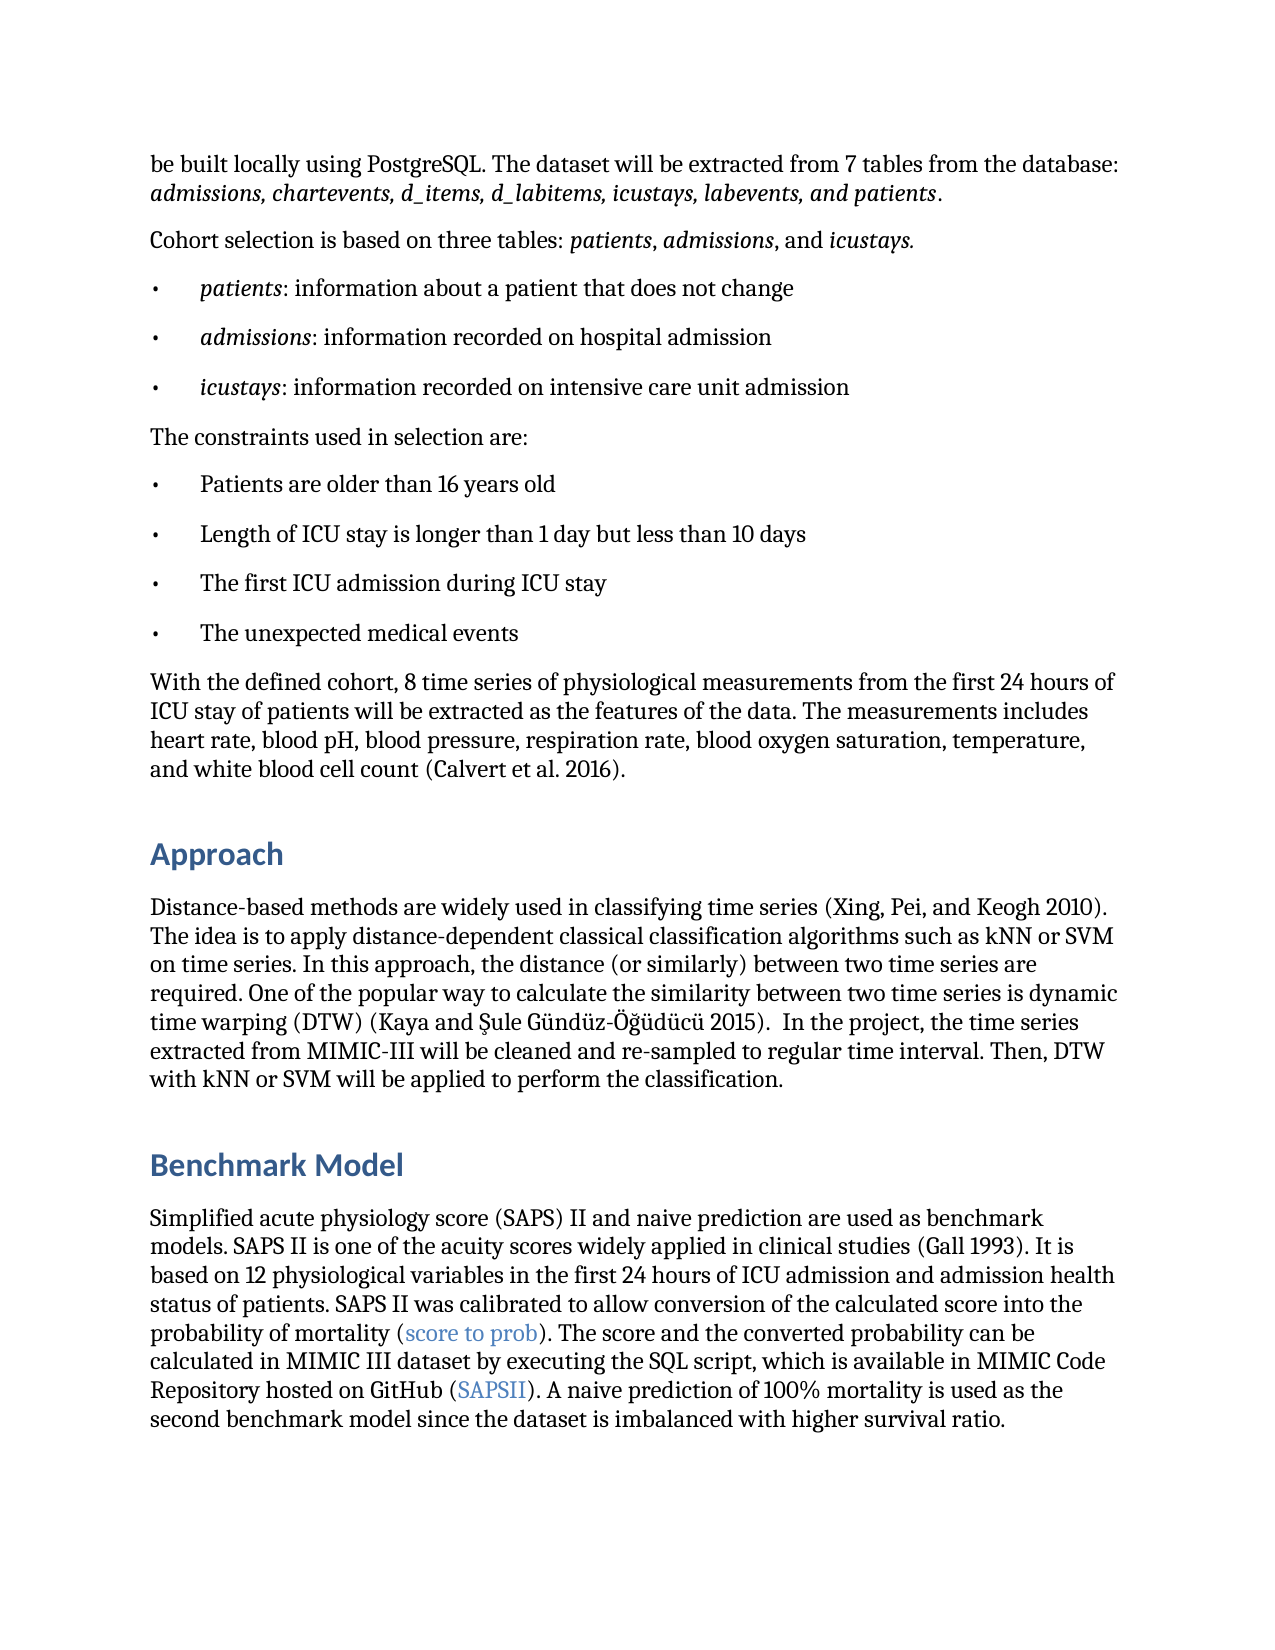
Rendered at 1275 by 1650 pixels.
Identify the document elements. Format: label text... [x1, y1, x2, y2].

list Length of ICU stay is longer than 1 day but less than 10 days [150, 519, 1125, 548]
list The first ICU admission during ICU stay [150, 569, 1125, 598]
list icustays: information recorded on intensive care unit admission [150, 373, 1125, 402]
subtitle Benchmark Model [150, 1144, 1125, 1185]
text Cohort selection is based on three tables: patients, admissions, and icustays. [150, 226, 1125, 255]
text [150, 150, 1125, 207]
text Distance-based methods are widely used in classifying time series (Xing, Pei, and Keogh 2010). The idea is to apply distance-dependent classical classification algorithms such as kNN or SVM on time series. In this approach, the distance (or similarly) between two time series are required. One of the popular way to calculate the similarity between two time series is dynamic time warping (DTW) (Kaya and Şule Gündüz-Öğüdücü 2015). In the project, the time series extracted from MIMIC-III will be cleaned and re-sampled to regular time interval. Then, DTW with kNN or SVM will be applied to perform the classification. [150, 893, 1125, 1094]
list Patients are older than 16 years old [150, 470, 1125, 499]
text With the defined cohort, 8 time series of physiological measurements from the first 24 hours of ICU stay of patients will be extracted as the features of the data. The measurements includes heart rate, blood pH, blood pressure, respiration rate, blood oxygen saturation, temperature, and white blood cell count (Calvert et al. 2016). [150, 668, 1125, 783]
list patients: information about a patient that does not change [150, 274, 1125, 302]
list The unexpected medical events [150, 619, 1125, 647]
text The constraints used in selection are: [150, 422, 1125, 451]
list admissions: information recorded on hospital admission [150, 323, 1125, 352]
text Simplified acute physiology score (SAPS) II and naive prediction are used as benchmark models. SAPS II is one of the acuity scores widely applied in clinical studies (Gall 1993). It is based on 12 physiological variables in the first 24 hours of ICU admission and admission health status of patients. SAPS II was calibrated to allow conversion of the calculated score into the probability of mortality (score to prob). The score and the converted probability can be calculated in MIMIC III dataset by executing the SQL script, which is available in MIMIC Code Repository hosted on GitHub (SAPSII). A naive prediction of 100% mortality is used as the second benchmark model since the dataset is imbalanced with higher survival ratio. [150, 1203, 1125, 1433]
subtitle Approach [150, 833, 1125, 874]
